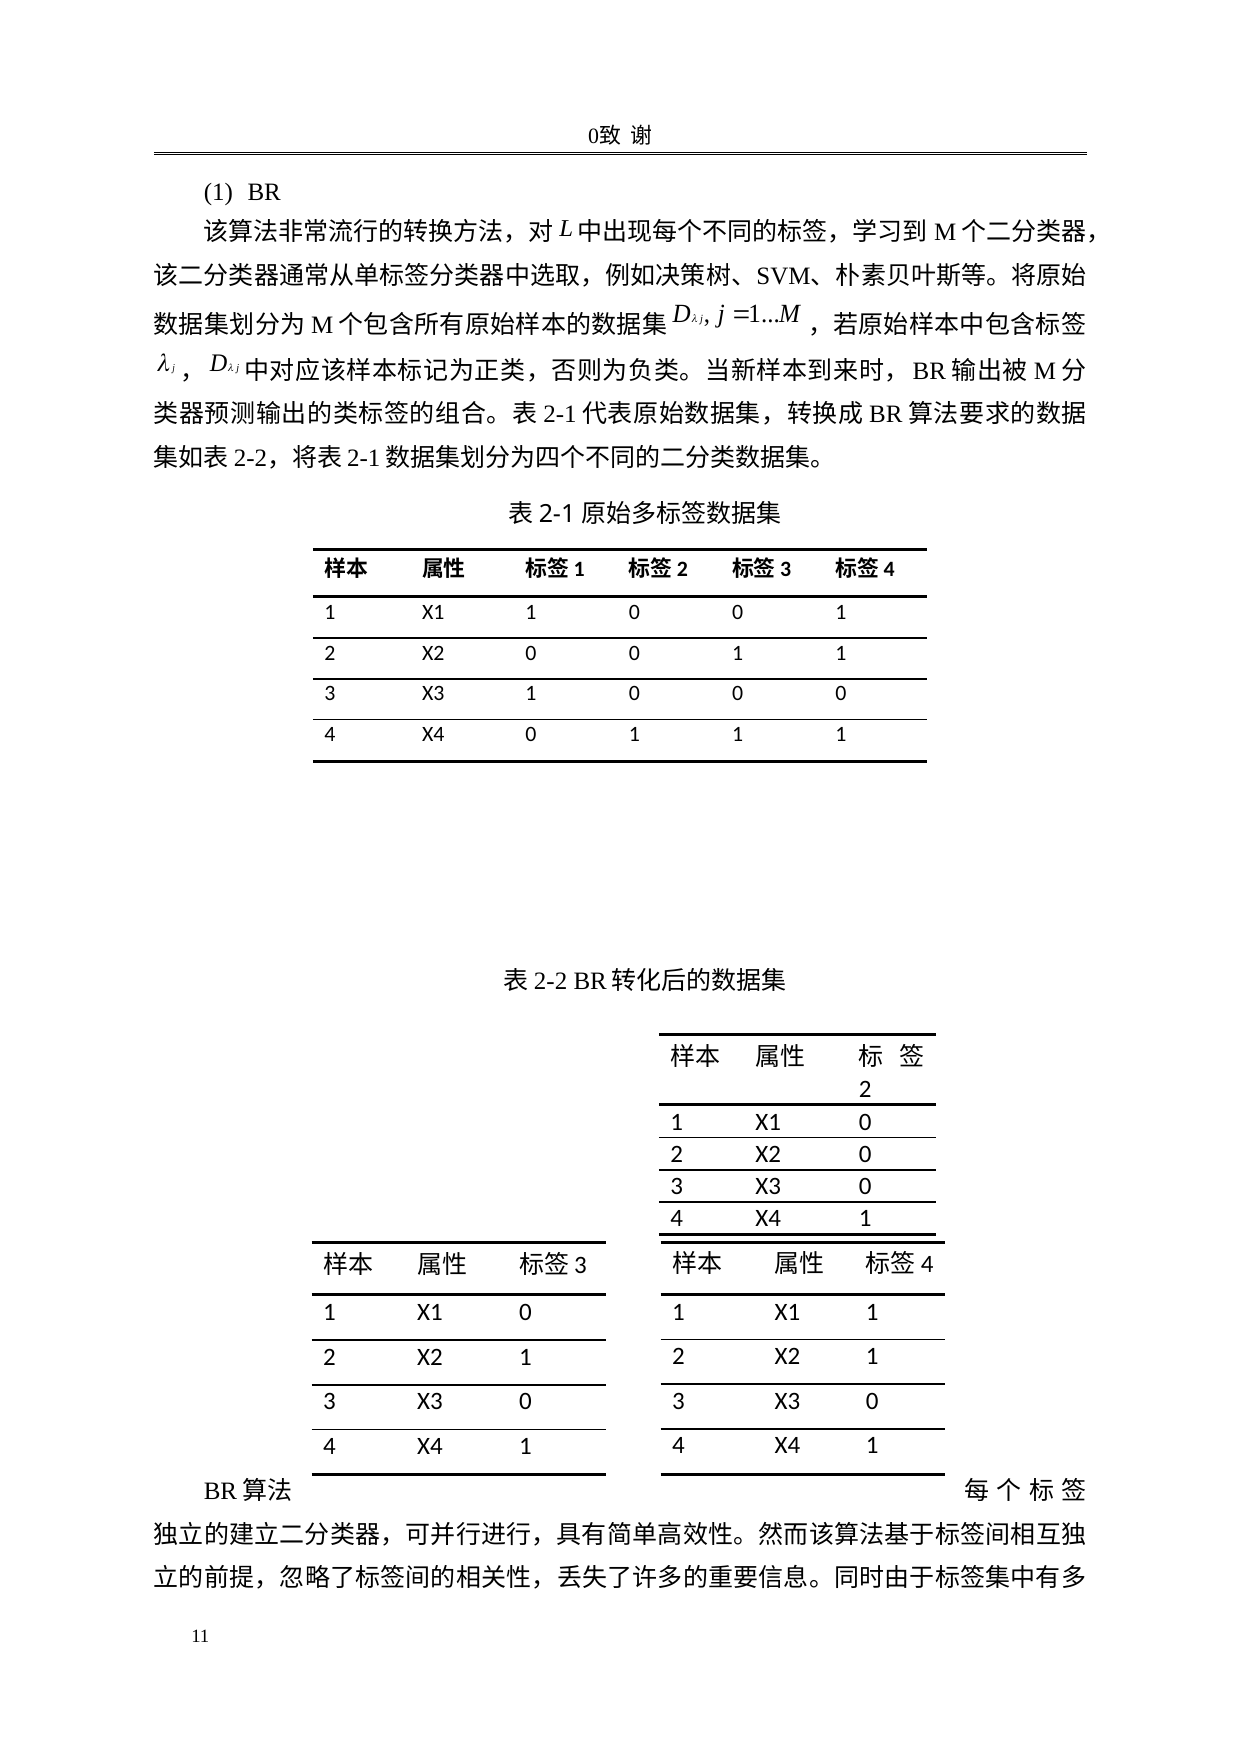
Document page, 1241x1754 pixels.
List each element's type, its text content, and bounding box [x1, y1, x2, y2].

table_cell X2 [763, 1340, 854, 1383]
table_cell 0 [847, 1106, 936, 1137]
table_header 标签3 [721, 551, 824, 595]
table_cell X2 [411, 639, 514, 678]
table_cell 1 [508, 1341, 606, 1384]
table_cell 2 [659, 1138, 744, 1169]
table_cell 0 [721, 680, 824, 719]
table_cell X4 [406, 1430, 508, 1473]
table_cell 1 [508, 1430, 606, 1473]
table_cell X1 [763, 1296, 854, 1339]
table_cell 1 [721, 720, 824, 759]
table_cell 2 [313, 639, 411, 678]
table_cell 1 [721, 639, 824, 678]
table_cell 4 [312, 1430, 406, 1473]
table_cell 0 [824, 680, 927, 719]
table_cell 4 [313, 720, 411, 759]
table_cell X4 [763, 1430, 854, 1472]
table_cell 1 [854, 1340, 945, 1383]
table_cell 1 [824, 639, 927, 678]
table_cell 4 [659, 1203, 744, 1233]
table_header 标签4 [854, 1244, 945, 1293]
table_header 属性 [744, 1036, 847, 1103]
table_cell 1 [854, 1296, 945, 1339]
table_cell X4 [411, 720, 514, 759]
table_cell 0 [514, 639, 617, 678]
table_cell 0 [508, 1386, 606, 1428]
table_header 样本 [313, 551, 411, 595]
table_cell X2 [406, 1341, 508, 1384]
table_cell 0 [617, 598, 721, 637]
table_cell 1 [854, 1430, 945, 1472]
table_cell X3 [763, 1385, 854, 1428]
table_cell X3 [744, 1171, 847, 1201]
table_header 属性 [411, 551, 514, 595]
table_cell 3 [312, 1386, 406, 1428]
table_cell 0 [721, 598, 824, 637]
table_cell 1 [659, 1106, 744, 1137]
table_header 标签4 [824, 551, 927, 595]
table_cell 1 [824, 598, 927, 637]
table_cell 3 [313, 680, 411, 719]
table_cell X3 [406, 1386, 508, 1428]
table_cell X1 [744, 1106, 847, 1137]
table_header 样本 [661, 1244, 763, 1293]
table_cell 1 [617, 720, 721, 759]
table_cell 1 [312, 1296, 406, 1339]
table_header 样本 [312, 1244, 406, 1293]
table_header 属性 [763, 1244, 854, 1293]
list BR [203, 177, 1087, 206]
table_cell 0 [617, 680, 721, 719]
table_header 标签2 [617, 551, 721, 595]
table_cell X3 [411, 680, 514, 719]
text 该算法非常流行的转换方法，对中出现每个不同的标签，学习到M个二分类器，该二分类器通常从单标签分类器中选取，例如决策树、SVM、朴素贝叶斯等。将原始数据集划分为M个包含所有原始样本的数据集，若原始样本中包含标签，中对应该样本标记为正类，否则为负类。当新样本到来时，BR输出被M分类器预测输出的类标签的组合。表2-1代表原始数据集，转换成BR算法要求的数据集如表2-2，将表2-1数据集划分为四个不同的二分类数据集。 [153, 212, 1087, 474]
table_header 标签2 [847, 1036, 936, 1103]
table_cell 0 [508, 1296, 606, 1339]
table_cell X1 [406, 1296, 508, 1339]
table_cell 1 [313, 598, 411, 637]
table_header 样本 [659, 1036, 744, 1103]
text 表2-1 原始多标签数据集 [153, 493, 1087, 529]
table_header 属性 [406, 1244, 508, 1293]
table_cell 1 [514, 680, 617, 719]
table_cell 0 [617, 639, 721, 678]
table_cell 0 [854, 1385, 945, 1428]
table_cell 0 [514, 720, 617, 759]
table_cell 0 [847, 1138, 936, 1169]
table_cell 3 [659, 1171, 744, 1201]
table_cell X1 [411, 598, 514, 637]
text 表2-2 BR转化后的数据集 [153, 960, 1087, 997]
table_header 标签1 [514, 551, 617, 595]
table_cell 4 [661, 1430, 763, 1472]
table_cell 1 [847, 1203, 936, 1233]
table_cell 1 [514, 598, 617, 637]
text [153, 1471, 1087, 1594]
table_cell 3 [661, 1385, 763, 1428]
table_cell 2 [312, 1341, 406, 1384]
table_header 标签3 [508, 1244, 606, 1293]
table_cell 1 [661, 1296, 763, 1339]
table_cell 1 [824, 720, 927, 759]
table_cell X2 [744, 1138, 847, 1169]
table_cell X4 [744, 1203, 847, 1233]
table_cell 0 [847, 1171, 936, 1201]
table_cell 2 [661, 1340, 763, 1383]
